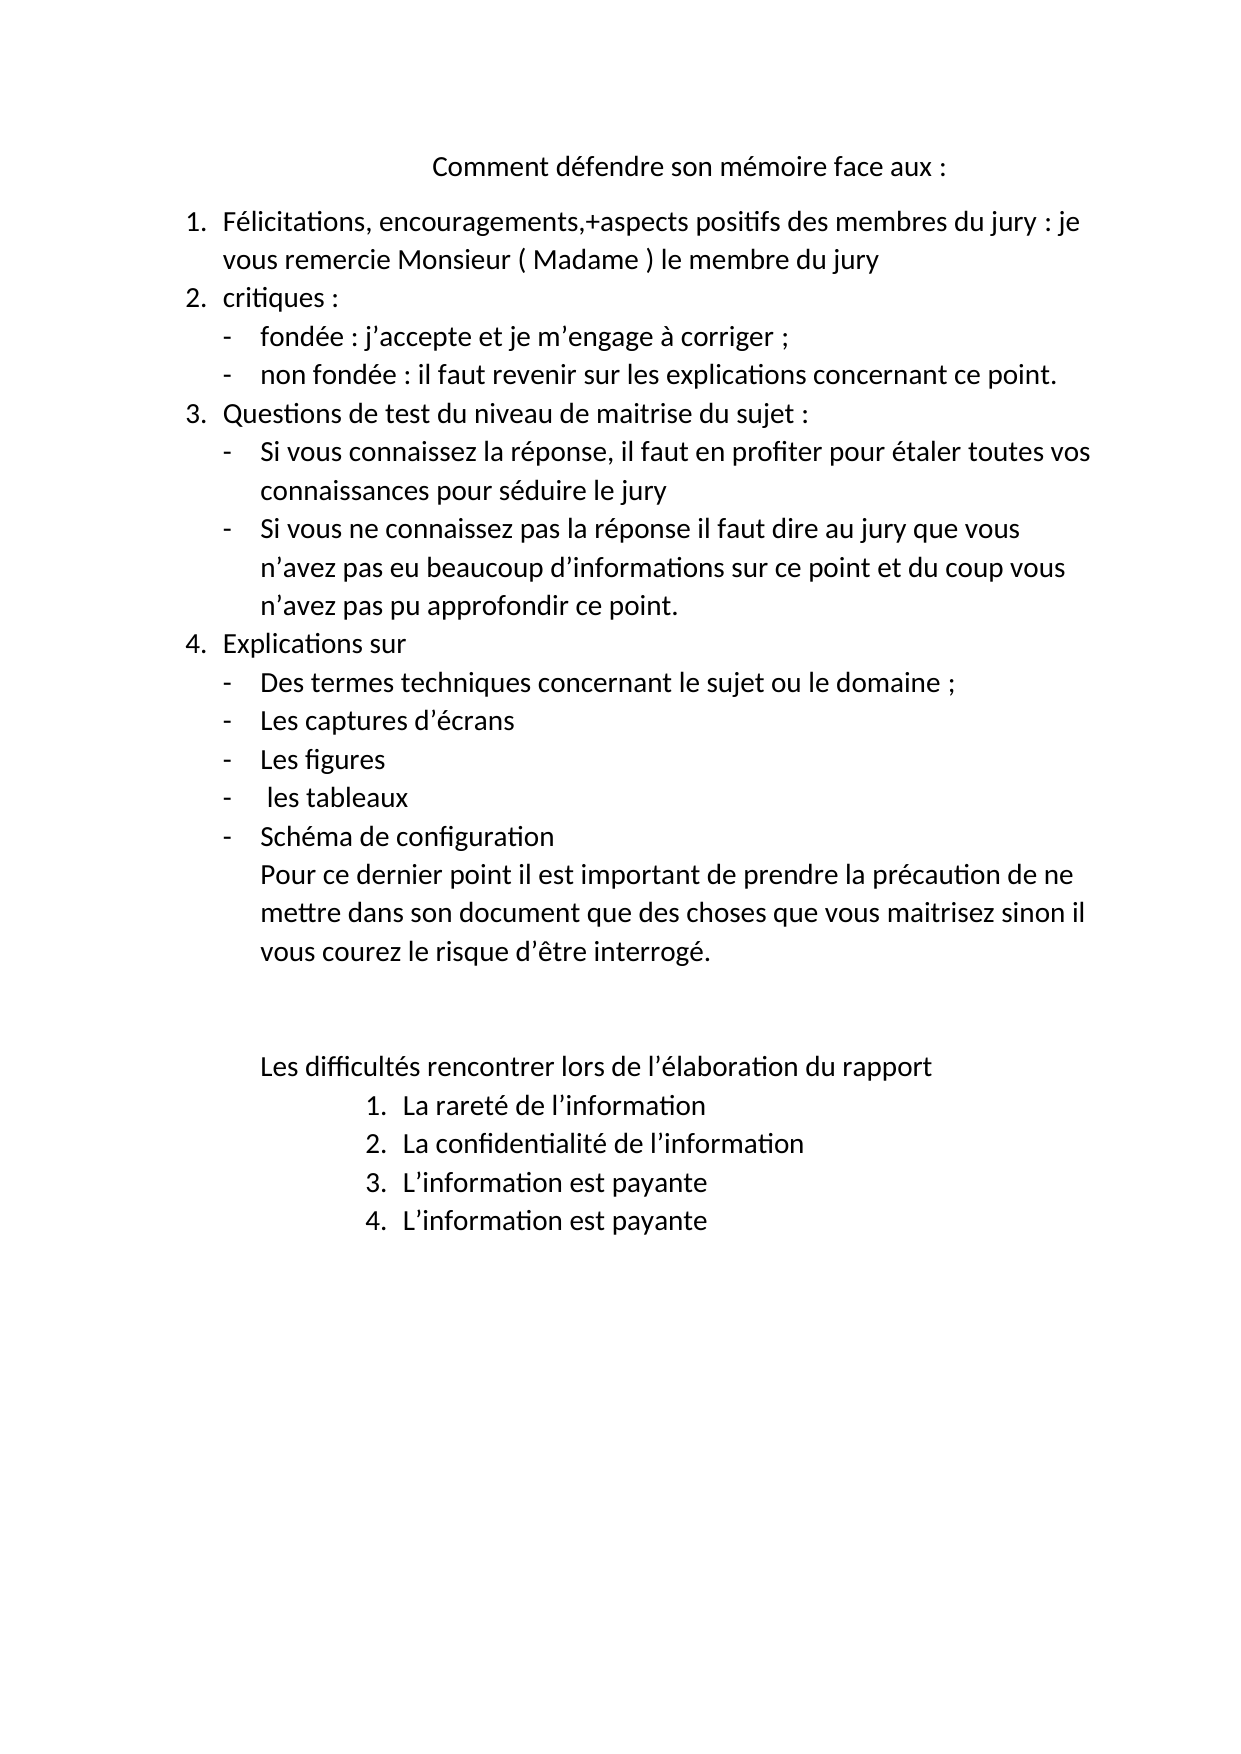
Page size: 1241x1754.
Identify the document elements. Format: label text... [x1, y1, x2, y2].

list La confidentialité de l’information [365, 1125, 1093, 1161]
list Félicitations, encouragements,+aspects positifs des membres du jury : je vous remercie Monsieur ( Madame ) le membre du jury [185, 203, 1093, 277]
list L’information est payante [365, 1202, 1093, 1238]
list Les figures [223, 741, 1093, 776]
list Schéma de configuration [223, 818, 1093, 853]
list Les difficultés rencontrer lors de l’élaboration du rapport [260, 1048, 1093, 1084]
list Des termes techniques concernant le sujet ou le domaine ; [223, 664, 1093, 699]
list Explications sur [185, 626, 1093, 661]
list les tableaux [223, 779, 1093, 815]
list Si vous connaissez la réponse, il faut en profiter pour étaler toutes vos connaissances pour séduire le jury [223, 433, 1093, 507]
text Comment défendre son mémoire face aux : [148, 148, 1093, 183]
list Questions de test du niveau de maitrise du sujet : [185, 395, 1093, 431]
list fondée : j’accepte et je m’engage à corriger ; [223, 318, 1093, 354]
list critiques : [185, 279, 1093, 315]
list Les captures d’écrans [223, 702, 1093, 738]
list L’information est payante [365, 1164, 1093, 1199]
list Si vous ne connaissez pas la réponse il faut dire au jury que vous n’avez pas eu beaucoup d’informations sur ce point et du coup vous n’avez pas pu approfondir ce point. [223, 510, 1093, 623]
list non fondée : il faut revenir sur les explications concernant ce point. [223, 356, 1093, 392]
list Pour ce dernier point il est important de prendre la précaution de ne mettre dans son document que des choses que vous maitrisez sinon il vous courez le risque d’être interrogé. [260, 856, 1093, 969]
list La rareté de l’information [365, 1087, 1093, 1122]
